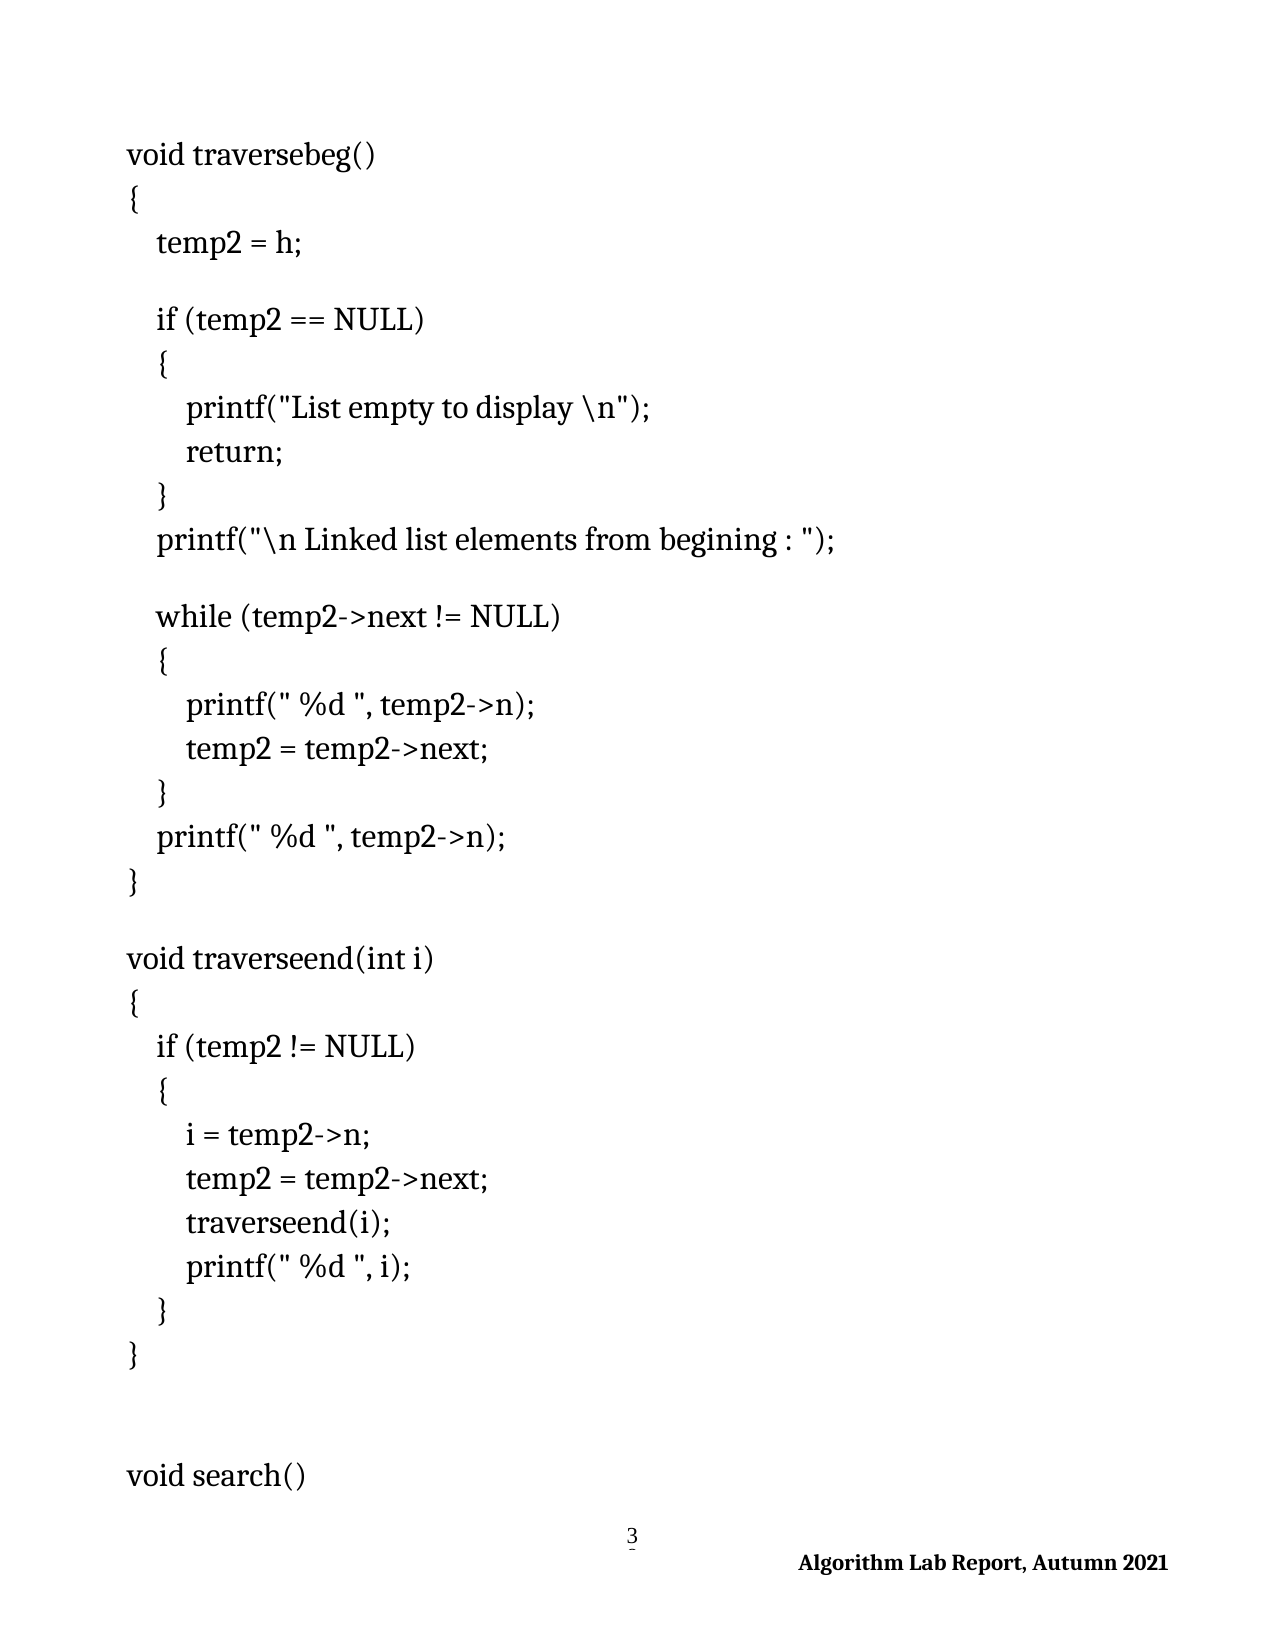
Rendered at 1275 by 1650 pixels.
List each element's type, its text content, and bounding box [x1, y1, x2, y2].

list } [127, 1292, 1173, 1330]
list printf("\n Linked list elements from begining : "); [127, 521, 1173, 559]
list void traversebeg() [127, 135, 1173, 173]
list traverseend(i); [127, 1203, 1173, 1242]
list printf(" %d ", temp2->n); [127, 686, 1173, 724]
list void search() [127, 1457, 1173, 1495]
list if (temp2 != NULL) [127, 1027, 1173, 1066]
list i = temp2->n; [127, 1115, 1173, 1154]
list { [127, 642, 1173, 680]
list temp2 = temp2->next; [127, 1159, 1173, 1198]
list printf(" %d ", temp2->n); [127, 818, 1173, 856]
list } [127, 862, 1173, 900]
list { [127, 179, 1173, 217]
list if (temp2 == NULL) [127, 300, 1173, 338]
list while (temp2->next != NULL) [127, 598, 1173, 636]
list } [127, 774, 1173, 812]
list temp2 = h; [127, 223, 1173, 261]
list } [127, 476, 1173, 515]
list temp2 = temp2->next; [127, 730, 1173, 768]
list } [127, 1336, 1173, 1374]
list printf(" %d ", i); [127, 1247, 1173, 1286]
list printf("List empty to display \n"); [127, 388, 1173, 427]
list { [127, 1071, 1173, 1109]
list return; [127, 432, 1173, 471]
list { [127, 983, 1173, 1021]
list { [127, 344, 1173, 383]
list void traverseend(int i) [127, 939, 1173, 977]
